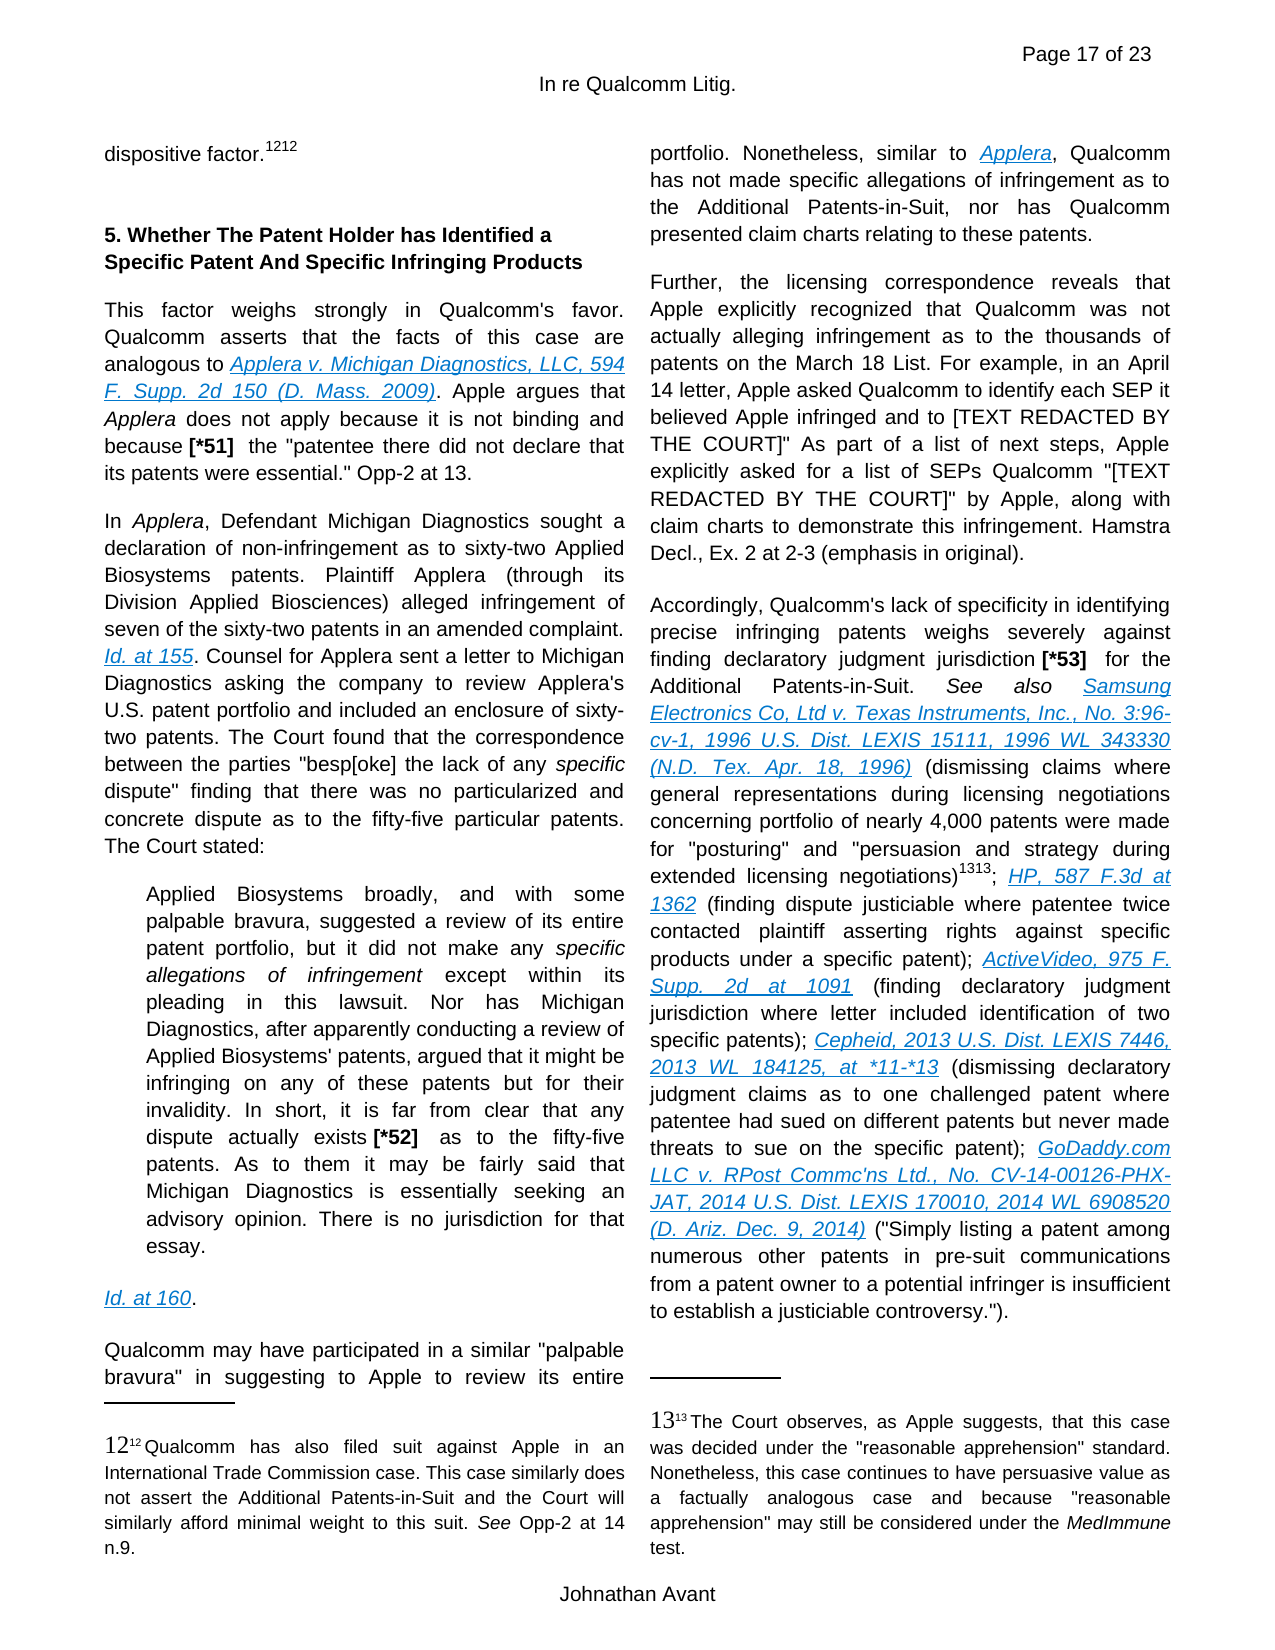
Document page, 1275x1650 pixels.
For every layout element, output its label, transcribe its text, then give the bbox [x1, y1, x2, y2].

text In Applera, Defendant Michigan Diagnostics sought a declaration of non-infringement as to sixty-two Applied Biosystems patents. Plaintiff Applera (through its Division Applied Biosciences) alleged infringement of seven of the sixty-two patents in an amended complaint. Id. at 155. Counsel for Applera sent a letter to Michigan Diagnostics asking the company to review Applera's U.S. patent portfolio and included an enclosure of sixty-two patents. The Court found that the correspondence between the parties "besp[oke] the lack of any specific dispute" finding that there was no particularized and concrete dispute as to the fifty-five particular patents. The Court stated: [104, 505, 625, 857]
text Applied Biosystems broadly, and with some palpable bravura, suggested a review of its entire patent portfolio, but it did not make any specific allegations of infringement except within its pleading in this lawsuit. Nor has Michigan Diagnostics, after apparently conducting a review of Applied Biosystems' patents, argued that it might be infringing on any of these patents but for their invalidity. In short, it is far from clear that any dispute actually exists [*52] as to the fifty-five patents. As to them it may be fairly said that Michigan Diagnostics is essentially seeking an advisory opinion. There is no jurisdiction for that essay. [146, 878, 625, 1257]
text Id. at 160. [104, 1282, 625, 1309]
text This factor weighs strongly in Qualcomm's favor. Qualcomm asserts that the facts of this case are analogous to Applera v. Michigan Diagnostics, LLC, 594 F. Supp. 2d 150 (D. Mass. 2009). Apple argues that Applera does not apply because it is not binding and because [*51] the "patentee there did not declare that its patents were essential." Opp-2 at 13. [104, 295, 625, 484]
text Further, the licensing correspondence reveals that Apple explicitly recognized that Qualcomm was not actually alleging infringement as to the thousands of patents on the March 18 List. For example, in an April 14 letter, Apple asked Qualcomm to identify each SEP it believed Apple infringed and to [TEXT REDACTED BY THE COURT]" As part of a list of next steps, Apple explicitly asked for a list of SEPs Qualcomm "[TEXT REDACTED BY THE COURT]" by Apple, along with claim charts to demonstrate this infringement. Hamstra Decl., Ex. 2 at 2-3 (emphasis in original). [650, 267, 1171, 564]
text 5. Whether The Patent Holder has Identified a Specific Patent And Specific Infringing Products [104, 191, 625, 274]
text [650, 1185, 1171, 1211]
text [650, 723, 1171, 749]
text Accordingly, Qualcomm's lack of specificity in identifying precise infringing patents weighs severely against finding declaratory judgment jurisdiction [*53] for the Additional Patents-in-Suit. See also Samsung Electronics Co, Ltd v. Texas Instruments, Inc., No. 3:96-cv-1, 1996 U.S. Dist. LEXIS 15111, 1996 WL 343330 (N.D. Tex. Apr. 18, 1996) (dismissing claims where general representations during licensing negotiations concerning portfolio of nearly 4,000 patents were made for "posturing" and "persuasion and strategy during extended licensing negotiations)13; HP, 587 F.3d at 1362 (finding dispute justiciable where patentee twice contacted plaintiff asserting rights against specific products under a specific patent); ActiveVideo, 975 F. Supp. 2d at 1091 (finding declaratory judgment jurisdiction where letter included identification of two specific patents); Cepheid, 2013 U.S. Dist. LEXIS 7446, 2013 WL 184125, at *11-*13 (dismissing declaratory judgment claims as to one challenged patent where patentee had sued on different patents but never made threats to sue on the specific patent); GoDaddy.com LLC v. RPost Commc'ns Ltd., No. CV-14-00126-PHX-JAT, 2014 U.S. Dist. LEXIS 170010, 2014 WL 6908520 (D. Ariz. Dec. 9, 2014) ("Simply listing a patent among numerous other patents in pre-suit communications from a patent owner to a potential infringer is insufficient to establish a justiciable controversy."). [650, 750, 1171, 1184]
text Qualcomm may have participated in a similar "palpable bravura" in suggesting to Apple to review its entire portfolio. Nonetheless, similar to Applera, Qualcomm has not made specific allegations of infringement as to the Additional Patents-in-Suit, nor has Qualcomm presented claim charts relating to these patents. [650, 137, 1171, 246]
text Qualcomm may have participated in a similar "palpable bravura" in suggesting to Apple to review its entire portfolio. Nonetheless, similar to Applera, Qualcomm has not made specific allegations of infringement as to the Additional Patents-in-Suit, nor has Qualcomm presented claim charts relating to these patents. [104, 1334, 625, 1389]
